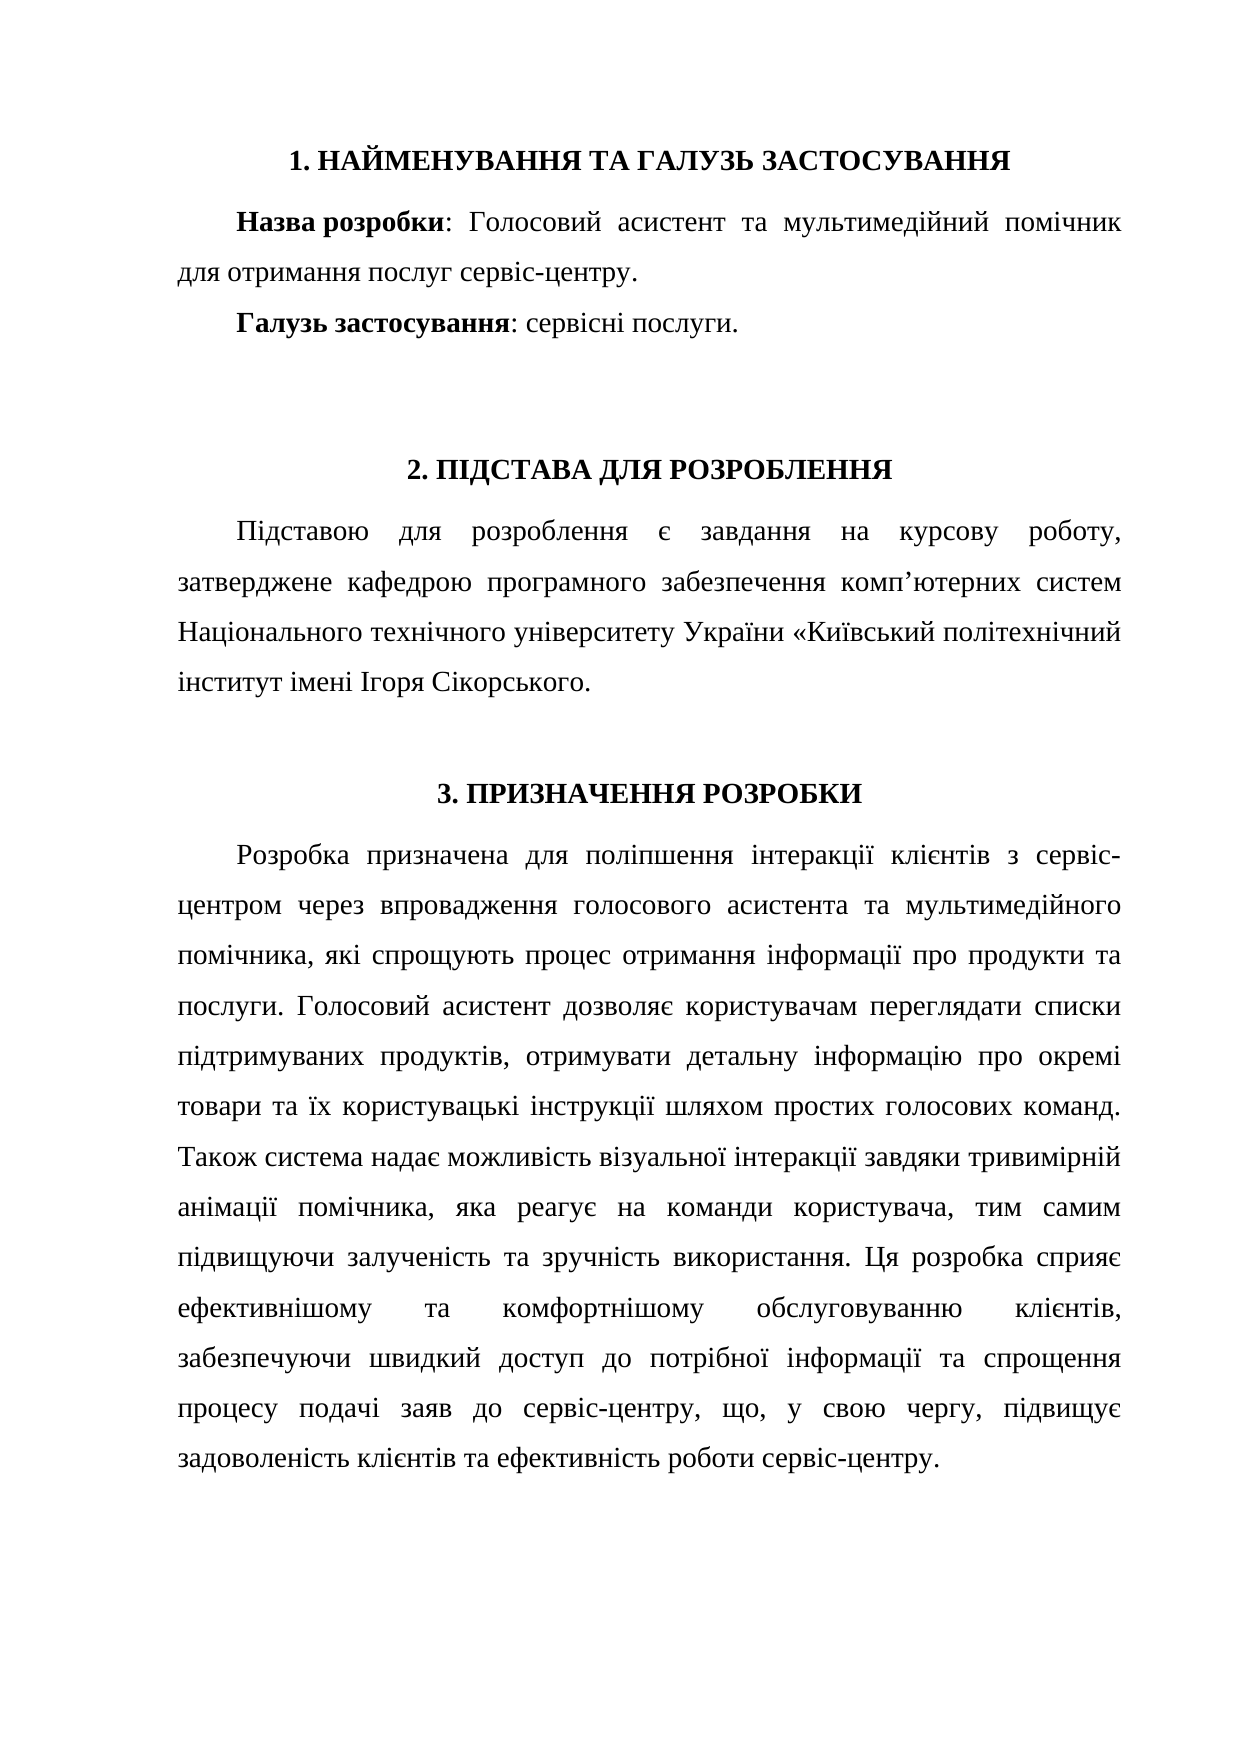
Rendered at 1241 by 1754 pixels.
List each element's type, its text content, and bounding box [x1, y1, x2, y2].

text Розробка призначена для поліпшення інтеракції клієнтів з сервіс-центром через впровадження голосового асистента та мультимедійного помічника, які спрощують процес отримання інформації про продукти та послуги. Голосовий асистент дозволяє користувачам переглядати списки підтримуваних продуктів, отримувати детальну інформацію про окремі товари та їх користувацькі інструкції шляхом простих голосових команд. Також система надає можливість візуальної інтеракції завдяки тривимірній анімації помічника, яка реагує на команди користувача, тим самим підвищуючи залученість та зручність використання. Ця розробка сприяє ефективнішому та комфортнішому обслуговуванню клієнтів, забезпечуючи швидкий доступ до потрібної інформації та спрощення процесу подачі заяв до сервіс-центру, що, у свою чергу, підвищує задоволеність клієнтів та ефективність роботи сервіс-центру. [177, 837, 1122, 1474]
text Назва розробки: Голосовий асистент та мультимедійний помічник для отримання послуг сервіс-центру. [177, 204, 1122, 288]
text Галузь застосування: сервісні послуги. [177, 305, 1122, 338]
subtitle 1. НАЙМЕНУВАННЯ ТА ГАЛУЗЬ ЗАСТОСУВАННЯ [177, 143, 1122, 177]
subtitle 3. ПРИЗНАЧЕННЯ РОЗРОБКИ [177, 776, 1122, 809]
text Підставою для розроблення є завдання на курсову роботу, затверджене кафедрою програмного забезпечення комп’ютерних систем Національного технічного університету України «Київський політехнічний інститут імені Ігоря Сікорського. [177, 513, 1122, 698]
subtitle 2. ПІДСТАВА ДЛЯ РОЗРОБЛЕННЯ [177, 452, 1122, 486]
